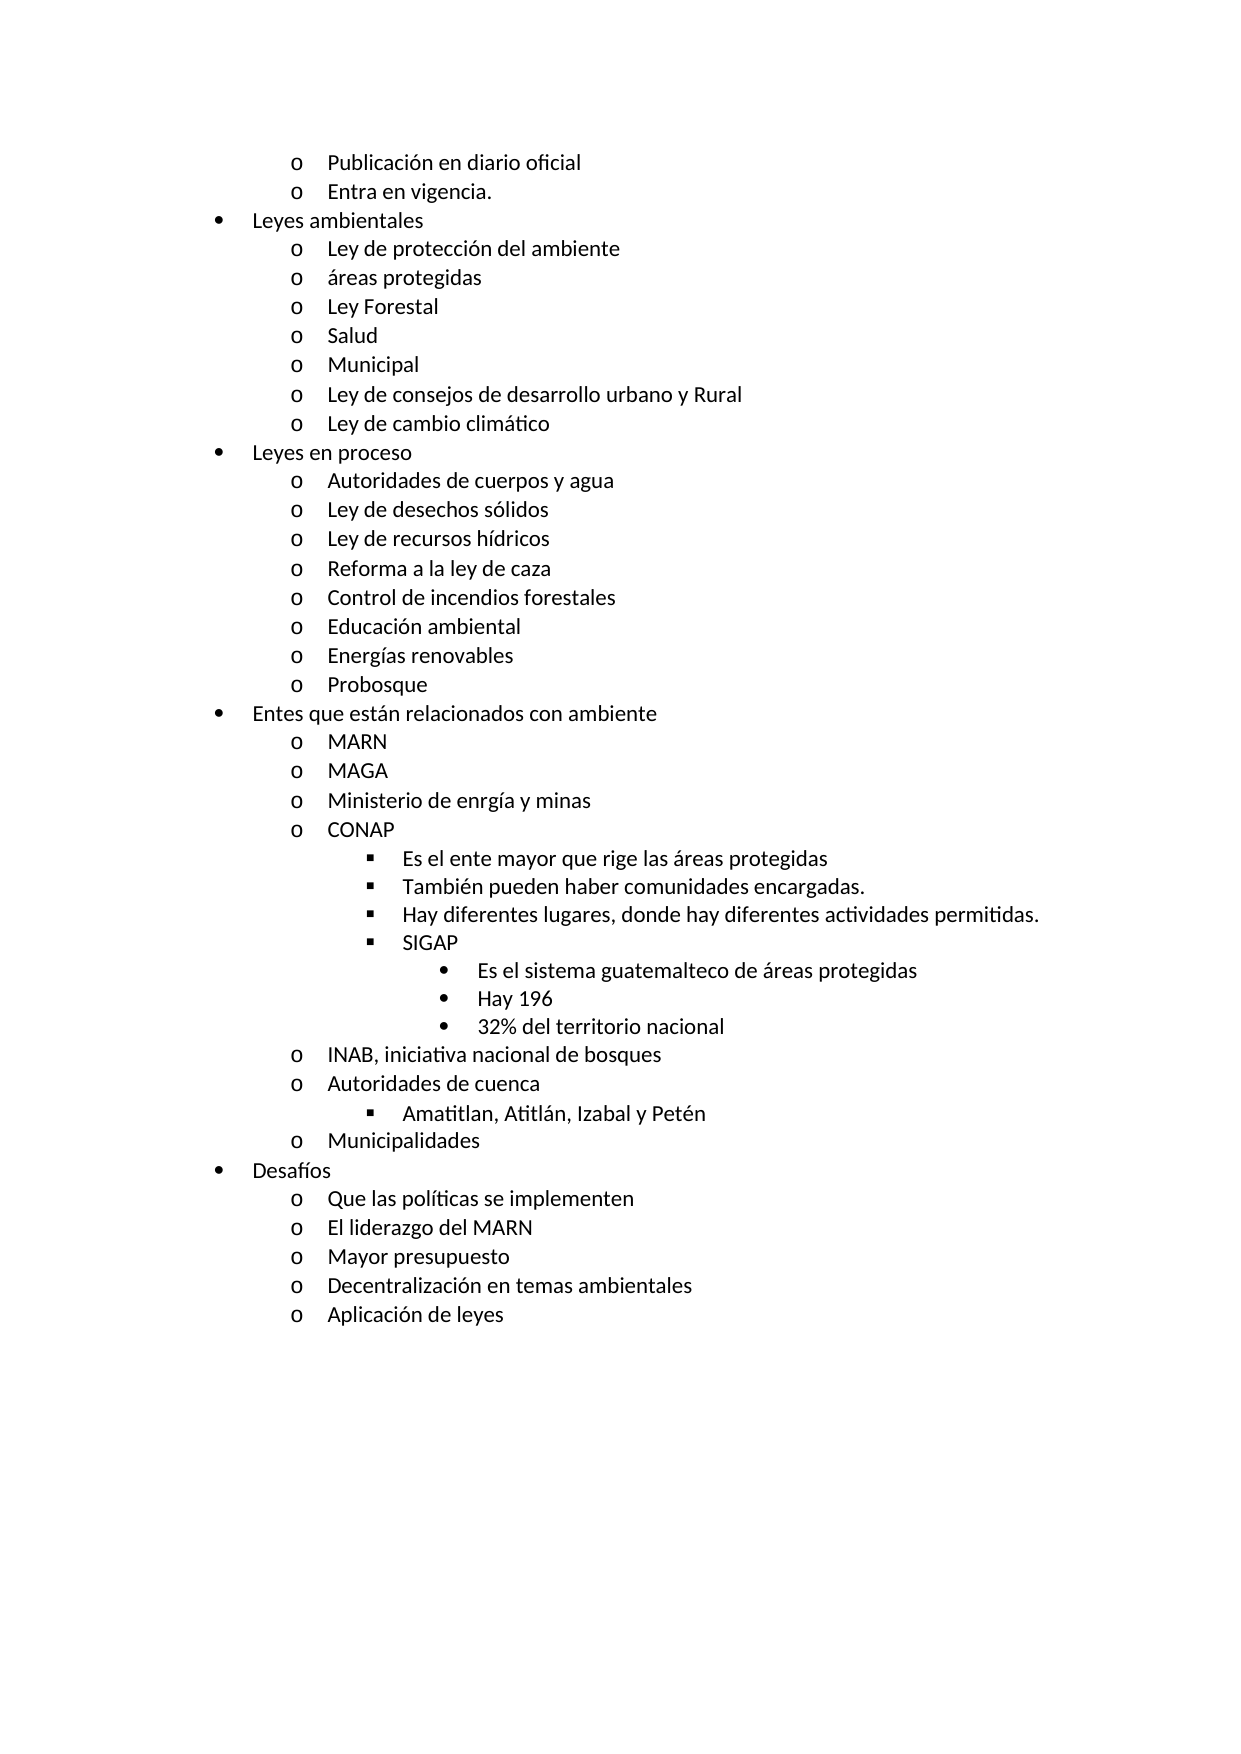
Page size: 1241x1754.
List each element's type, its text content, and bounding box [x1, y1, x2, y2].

list Hay diferentes lugares, donde hay diferentes actividades permitidas. [365, 900, 1063, 928]
list Es el sistema guatemalteco de áreas protegidas [440, 956, 1063, 984]
list Ley Forestal [290, 292, 1063, 321]
list Amatitlan, Atitlán, Izabal y Petén [365, 1099, 1063, 1127]
list Ley de desechos sólidos [290, 495, 1063, 524]
list Decentralización en temas ambientales [290, 1271, 1063, 1301]
list Ley de cambio climático [290, 409, 1063, 438]
list También pueden haber comunidades encargadas. [365, 872, 1063, 900]
list Aplicación de leyes [290, 1301, 1063, 1330]
list Municipalidades [290, 1127, 1063, 1156]
list Publicación en diario oficial [290, 148, 1063, 177]
list Mayor presupuesto [290, 1242, 1063, 1271]
list Leyes en proceso [215, 438, 1063, 466]
list Desafíos [215, 1156, 1063, 1184]
list Ley de protección del ambiente [290, 234, 1063, 263]
list Ley de recursos hídricos [290, 524, 1063, 554]
list Es el ente mayor que rige las áreas protegidas [365, 844, 1063, 872]
list Autoridades de cuenca [290, 1069, 1063, 1099]
list Educación ambiental [290, 612, 1063, 641]
list El liderazgo del MARN [290, 1213, 1063, 1242]
list Control de incendios forestales [290, 583, 1063, 612]
list Probosque [290, 670, 1063, 699]
list Autoridades de cuerpos y agua [290, 466, 1063, 495]
list Leyes ambientales [215, 206, 1063, 234]
list INAB, iniciativa nacional de bosques [290, 1040, 1063, 1069]
list Entra en vigencia. [290, 177, 1063, 206]
list CONAP [290, 815, 1063, 844]
list Hay 196 [440, 984, 1063, 1012]
list Municipal [290, 351, 1063, 380]
list MAGA [290, 757, 1063, 786]
list áreas protegidas [290, 263, 1063, 292]
list Salud [290, 321, 1063, 351]
list Ministerio de enrgía y minas [290, 786, 1063, 815]
list Ley de consejos de desarrollo urbano y Rural [290, 380, 1063, 409]
list SIGAP [365, 928, 1063, 956]
list Reforma a la ley de caza [290, 554, 1063, 583]
list Energías renovables [290, 641, 1063, 670]
list Entes que están relacionados con ambiente [215, 699, 1063, 727]
list MARN [290, 727, 1063, 757]
list 32% del territorio nacional [440, 1012, 1063, 1040]
list Que las políticas se implementen [290, 1184, 1063, 1213]
